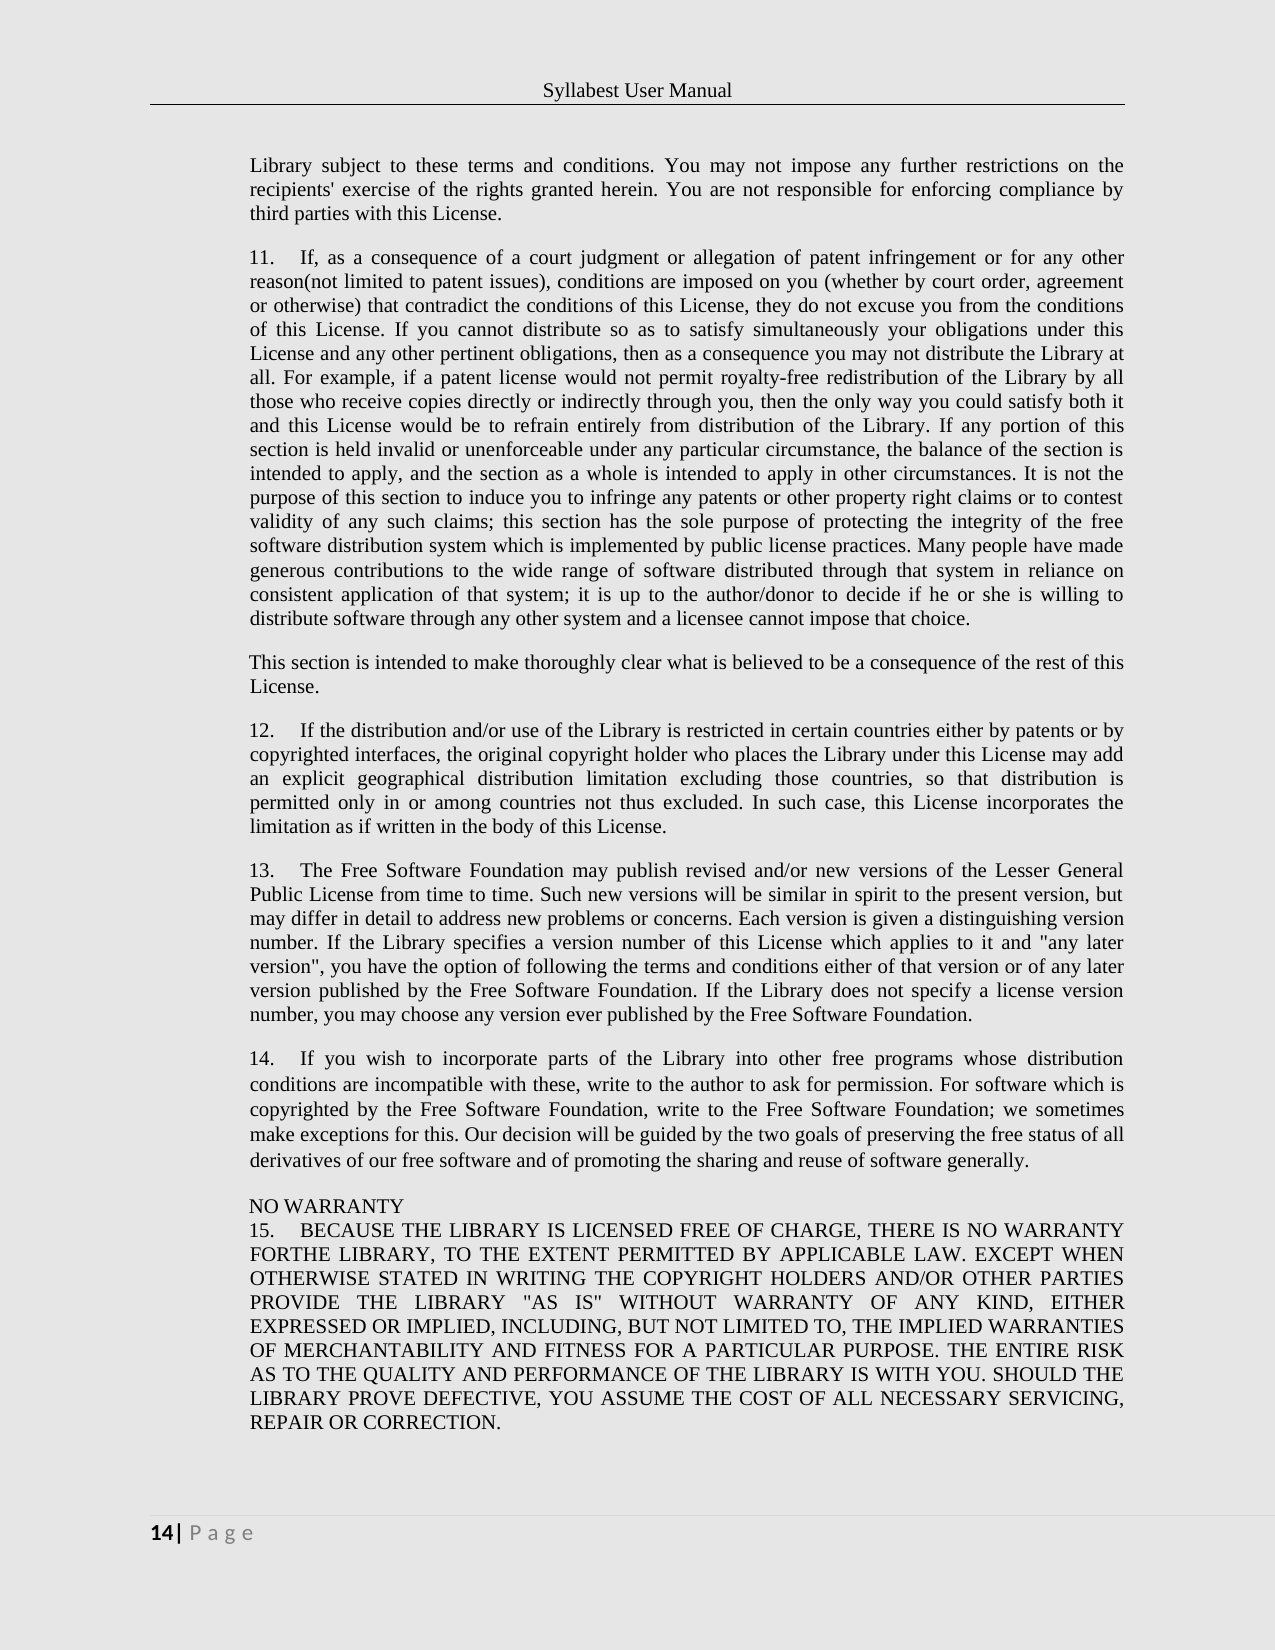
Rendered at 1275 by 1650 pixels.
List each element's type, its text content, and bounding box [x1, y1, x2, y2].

text This section is intended to make thoroughly clear what is believed to be a consequence of the rest of this License. [248, 649, 1125, 698]
list If you wish to incorporate parts of the Library into other free programs whose distribution conditions are incompatible with these, write to the author to ask for permission. For software which is copyrighted by the Free Software Foundation, write to the Free Software Foundation; we sometimes make exceptions for this. Our decision will be guided by the two goals of preserving the free status of all derivatives of our free software and of promoting the sharing and reuse of software generally. [248, 1046, 1125, 1172]
list If the distribution and/or use of the Library is restricted in certain countries either by patents or by copyrighted interfaces, the original copyright holder who places the Library under this License may add an explicit geographical distribution limitation excluding those countries, so that distribution is permitted only in or among countries not thus excluded. In such case, this License incorporates the limitation as if written in the body of this License. [248, 718, 1125, 838]
list BECAUSE THE LIBRARY IS LICENSED FREE OF CHARGE, THERE IS NO WARRANTY FORTHE LIBRARY, TO THE EXTENT PERMITTED BY APPLICABLE LAW. EXCEPT WHEN OTHERWISE STATED IN WRITING THE COPYRIGHT HOLDERS AND/OR OTHER PARTIES PROVIDE THE LIBRARY "AS IS" WITHOUT WARRANTY OF ANY KIND, EITHER EXPRESSED OR IMPLIED, INCLUDING, BUT NOT LIMITED TO, THE IMPLIED WARRANTIES OF MERCHANTABILITY AND FITNESS FOR A PARTICULAR PURPOSE. THE ENTIRE RISK AS TO THE QUALITY AND PERFORMANCE OF THE LIBRARY IS WITH YOU. SHOULD THE LIBRARY PROVE DEFECTIVE, YOU ASSUME THE COST OF ALL NECESSARY SERVICING, REPAIR OR CORRECTION. [248, 1218, 1125, 1434]
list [248, 153, 1125, 225]
list The Free Software Foundation may publish revised and/or new versions of the Lesser General Public License from time to time. Such new versions will be similar in spirit to the present version, but may differ in detail to address new problems or concerns. Each version is given a distinguishing version number. If the Library specifies a version number of this License which applies to it and "any later version", you have the option of following the terms and conditions either of that version or of any later version published by the Free Software Foundation. If the Library does not specify a license version number, you may choose any version ever published by the Free Software Foundation. [248, 858, 1125, 1026]
list If, as a consequence of a court judgment or allegation of patent infringement or for any other reason(not limited to patent issues), conditions are imposed on you (whether by court order, agreement or otherwise) that contradict the conditions of this License, they do not excuse you from the conditions of this License. If you cannot distribute so as to satisfy simultaneously your obligations under this License and any other pertinent obligations, then as a consequence you may not distribute the Library at all. For example, if a patent license would not permit royalty-free redistribution of the Library by all those who receive copies directly or indirectly through you, then the only way you could satisfy both it and this License would be to refrain entirely from distribution of the Library. If any portion of this section is held invalid or unenforceable under any particular circumstance, the balance of the section is intended to apply, and the section as a whole is intended to apply in other circumstances. It is not the purpose of this section to induce you to infringe any patents or other property right claims or to contest validity of any such claims; this section has the sole purpose of protecting the integrity of the free software distribution system which is implemented by public license practices. Many people have made generous contributions to the wide range of software distributed through that system in reliance on consistent application of that system; it is up to the author/donor to decide if he or she is willing to distribute software through any other system and a licensee cannot impose that choice. [248, 245, 1125, 630]
text NO WARRANTY [248, 1193, 1125, 1218]
